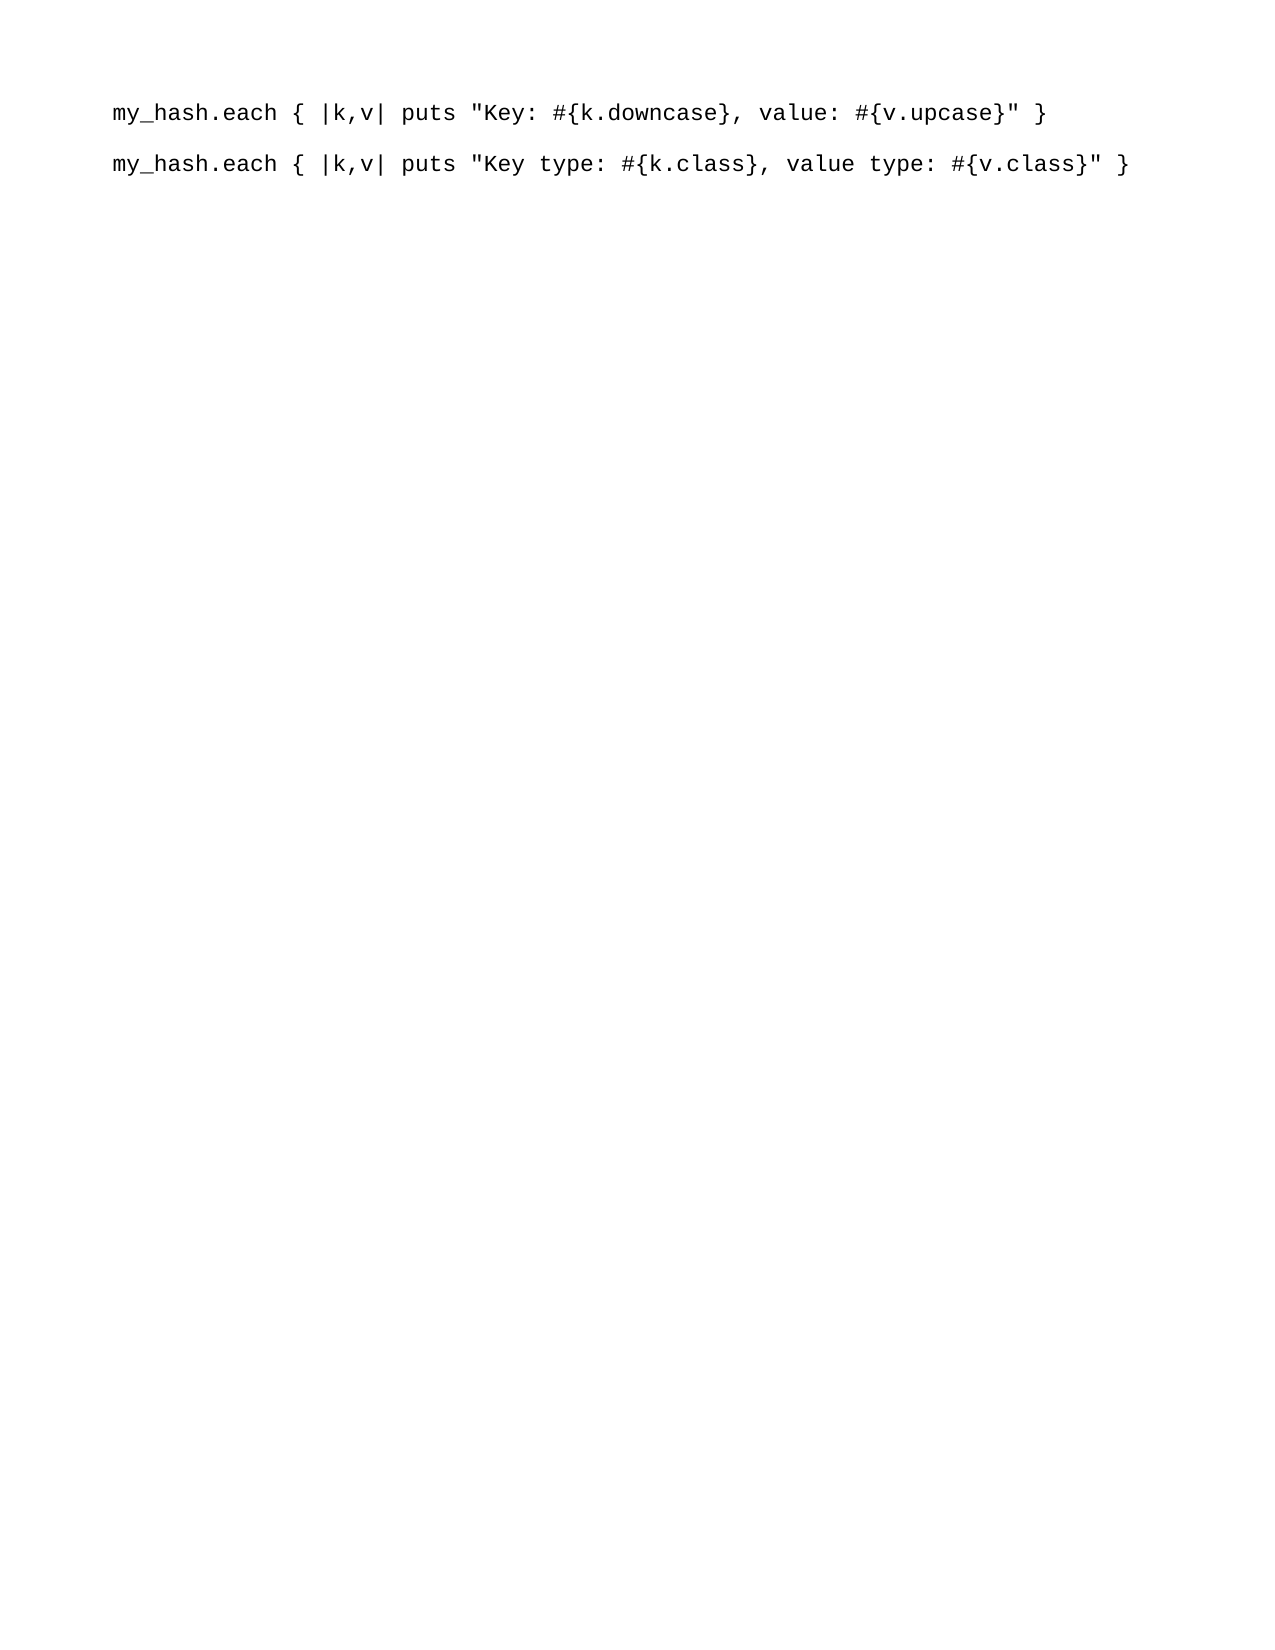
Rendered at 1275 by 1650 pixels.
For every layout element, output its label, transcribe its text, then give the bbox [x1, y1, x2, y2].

text my_hash.each { |k,v| puts "Key: #{k.downcase}, value: #{v.upcase}" } [112, 101, 1200, 127]
text my_hash.each { |k,v| puts "Key type: #{k.class}, value type: #{v.class}" } [112, 153, 1200, 179]
